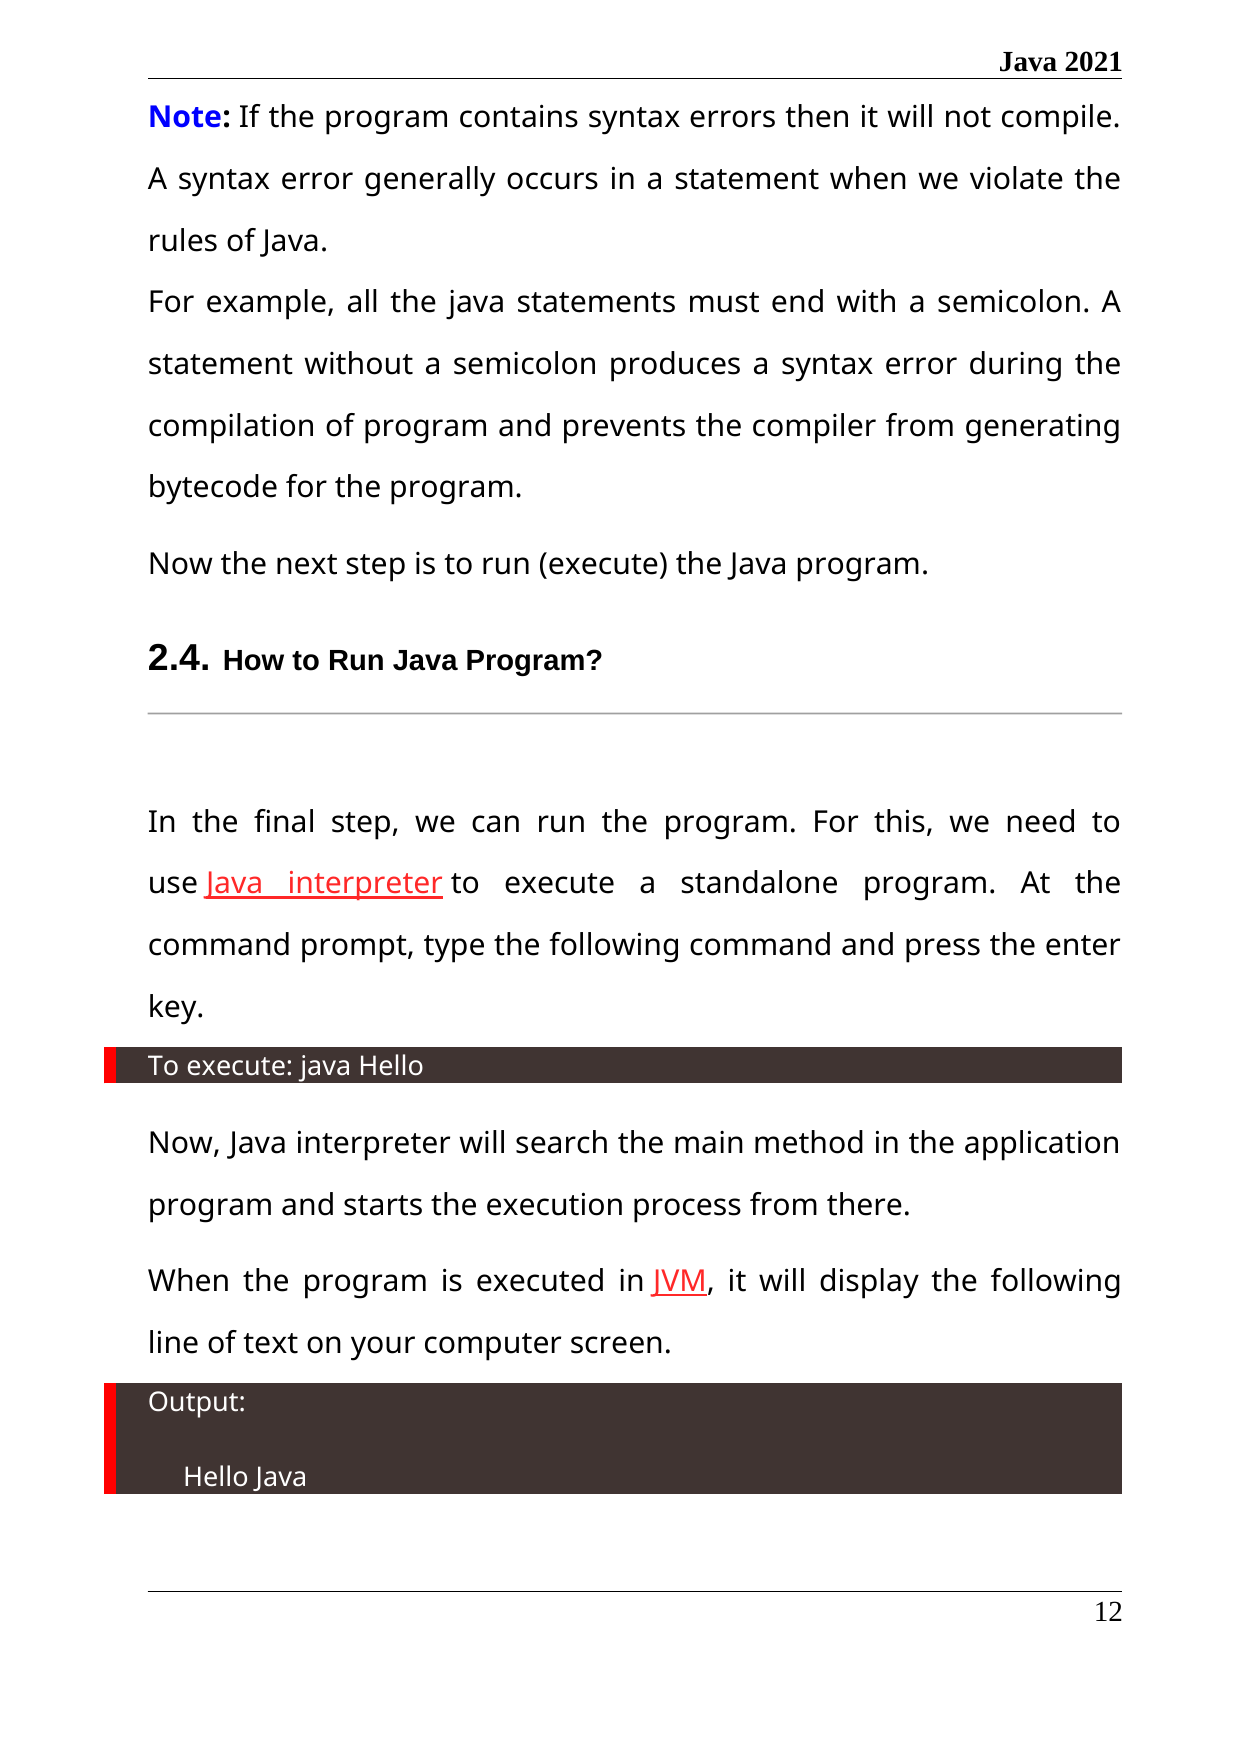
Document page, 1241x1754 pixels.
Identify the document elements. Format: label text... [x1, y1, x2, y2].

text Output: [116, 1383, 1122, 1419]
text Note: If the program contains syntax errors then it will not compile. A syntax error generally occurs in a statement when we violate the rules of Java. [148, 96, 1122, 260]
text Now, Java interpreter will search the main method in the application program and starts the execution process from there. [148, 1121, 1122, 1224]
text Now the next step is to run (execute) the Java program. [148, 542, 1122, 583]
text For example, all the java statements must end with a semicolon. A statement without a semicolon produces a syntax error during the compilation of program and prevents the compiler from generating bytecode for the program. [148, 281, 1122, 507]
subtitle How to Run Java Program? [148, 635, 1122, 678]
text Hello Java [116, 1457, 1122, 1494]
text To execute: java Hello [116, 1047, 1122, 1083]
text When the program is executed in JVM, it will display the following line of text on your computer screen. [148, 1259, 1122, 1362]
text In the final step, we can run the program. For this, we need to use Java interpreter to execute a standalone program. At the command prompt, type the following command and press the enter key. [148, 800, 1122, 1026]
